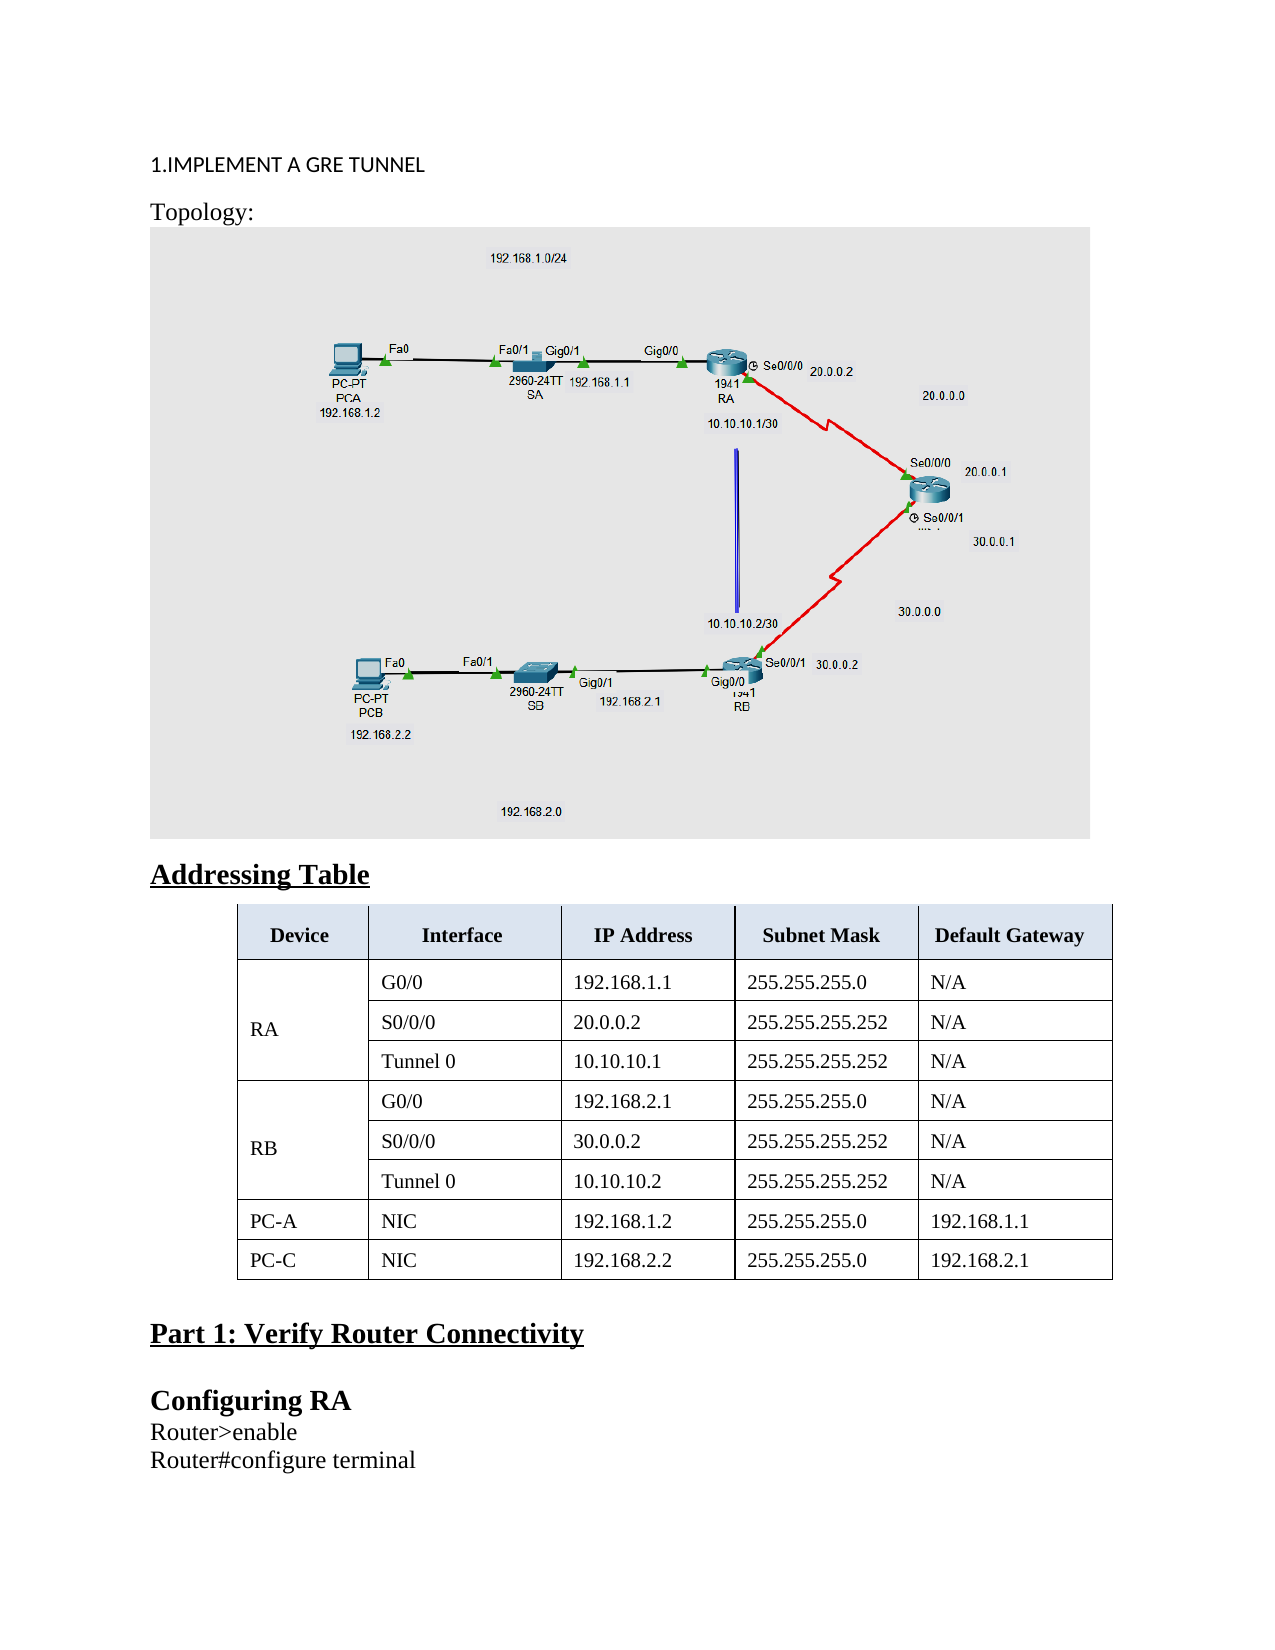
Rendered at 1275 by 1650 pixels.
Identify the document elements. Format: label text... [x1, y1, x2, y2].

table_header Device [238, 906, 368, 959]
table_cell G0/0 [369, 960, 561, 1000]
table_cell N/A [919, 1041, 1112, 1080]
table_cell 192.168.2.1 [919, 1240, 1112, 1279]
table_cell N/A [919, 1001, 1112, 1040]
table_cell N/A [919, 1121, 1112, 1159]
table_cell 10.10.10.1 [562, 1041, 734, 1080]
text Configuring RA [150, 1383, 1127, 1417]
table_cell PC-A [238, 1200, 368, 1239]
text Part 1: Verify Router Connectivity [150, 1316, 1127, 1350]
table_cell NIC [369, 1240, 561, 1279]
table_cell PC-C [238, 1240, 368, 1279]
table_cell 192.168.1.1 [562, 960, 734, 1000]
table_cell N/A [919, 1160, 1112, 1199]
table_cell 30.0.0.2 [562, 1121, 734, 1159]
table_cell 20.0.0.2 [562, 1001, 734, 1040]
text Router>enable [150, 1417, 1125, 1446]
table_cell 192.168.2.2 [562, 1240, 734, 1279]
table_header Default Gateway [919, 906, 1112, 959]
table_cell 255.255.255.252 [736, 1121, 918, 1159]
text Router#configure terminal [150, 1446, 1125, 1474]
table_header Interface [369, 906, 561, 959]
table_cell 255.255.255.252 [736, 1001, 918, 1040]
picture [150, 227, 1091, 839]
table_cell 10.10.10.2 [562, 1160, 734, 1199]
table_cell RB [238, 1081, 368, 1199]
table_cell 255.255.255.252 [736, 1160, 918, 1199]
table_header Subnet Mask [736, 906, 918, 959]
table_cell 192.168.2.1 [562, 1081, 734, 1119]
table_cell Tunnel 0 [369, 1160, 561, 1199]
table_cell NIC [369, 1200, 561, 1239]
table_cell 255.255.255.252 [736, 1041, 918, 1080]
table_cell 255.255.255.0 [736, 960, 918, 1000]
table_cell N/A [919, 1081, 1112, 1119]
table_header IP Address [562, 906, 734, 959]
table_cell 255.255.255.0 [736, 1081, 918, 1119]
table_cell S0/0/0 [369, 1001, 561, 1040]
table_cell S0/0/0 [369, 1121, 561, 1159]
table_cell Tunnel 0 [369, 1041, 561, 1080]
table_cell 192.168.1.2 [562, 1200, 734, 1239]
text Addressing Table [150, 857, 1127, 891]
table_cell RA [238, 960, 368, 1080]
table_cell 192.168.1.1 [919, 1200, 1112, 1239]
text 1.IMPLEMENT A GRE TUNNEL [150, 150, 1125, 178]
table_cell N/A [919, 960, 1112, 1000]
table_cell G0/0 [369, 1081, 561, 1119]
table_cell 255.255.255.0 [736, 1200, 918, 1239]
table_cell 255.255.255.0 [736, 1240, 918, 1279]
